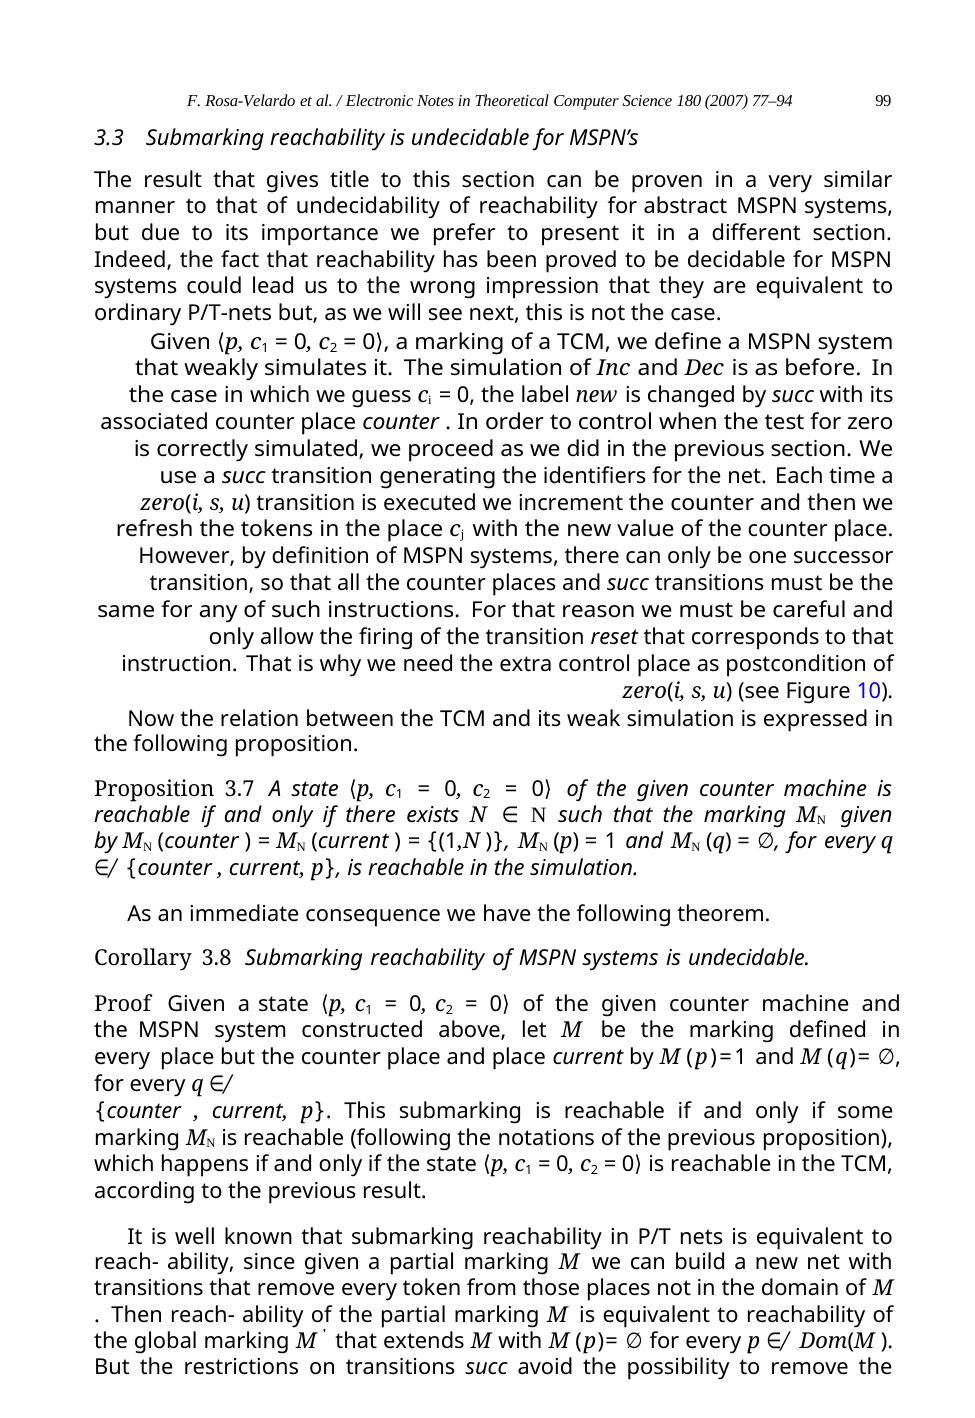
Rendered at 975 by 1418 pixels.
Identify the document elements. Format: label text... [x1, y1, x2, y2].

list Submarking reachability is undecidable for MSPN’s [94, 122, 912, 151]
text The result that gives title to this section can be proven in a very similar manner to that of undecidability of reachability for abstract MSPN systems, but due to its importance we prefer to present it in a different section. Indeed, the fact that reachability has been proved to be decidable for MSPN systems could lead us to the wrong impression that they are equivalent to ordinary P/T-nets but, as we will see next, this is not the case. [94, 166, 893, 327]
text {counter , current, p}. This submarking is reachable if and only if some marking MN is reachable (following the notations of the previous proposition), which happens if and only if the state ⟨p, c1 = 0, c2 = 0⟩ is reachable in the TCM, according to the previous result. [94, 1098, 893, 1205]
text Proposition 3.7 A state ⟨p, c1 = 0, c2 = 0⟩ of the given counter machine is reachable if and only if there exists N ∈ N such that the marking MN given by MN (counter ) = MN (current ) = {(1,N )}, MN (p) = 1 and MN (q) = ∅, for every q ∈/ {counter , current, p}, is reachable in the simulation. [94, 775, 893, 882]
text As an immediate consequence we have the following theorem. [127, 898, 912, 928]
text Proof Given a state ⟨p, c1 = 0, c2 = 0⟩ of the given counter machine and the MSPN system constructed above, let M be the marking defined in every place but the counter place and place current by M (p)=1 and M (q)= ∅, for every q ∈/ [94, 990, 901, 1098]
text Now the relation between the TCM and its weak simulation is expressed in the following proposition. [94, 705, 893, 758]
text Corollary 3.8 Submarking reachability of MSPN systems is undecidable. [94, 942, 912, 972]
text Given ⟨p, c1 = 0, c2 = 0⟩, a marking of a TCM, we define a MSPN system that weakly simulates it. The simulation of Inc and Dec is as before. In the case in which we guess ci = 0, the label new is changed by succ with its associated counter place counter . In order to control when the test for zero is correctly simulated, we proceed as we did in the previous section. We use a succ transition generating the identifiers for the net. Each time a zero(i, s, u) transition is executed we increment the counter and then we refresh the tokens in the place cj with the new value of the counter place. However, by definition of MSPN systems, there can only be one successor transition, so that all the counter places and succ transitions must be the same for any of such instructions. For that reason we must be careful and only allow the firing of the transition reset that corresponds to that instruction. That is why we need the extra control place as postcondition of zero(i, s, u) (see Figure 10). [94, 328, 893, 704]
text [94, 1223, 893, 1381]
